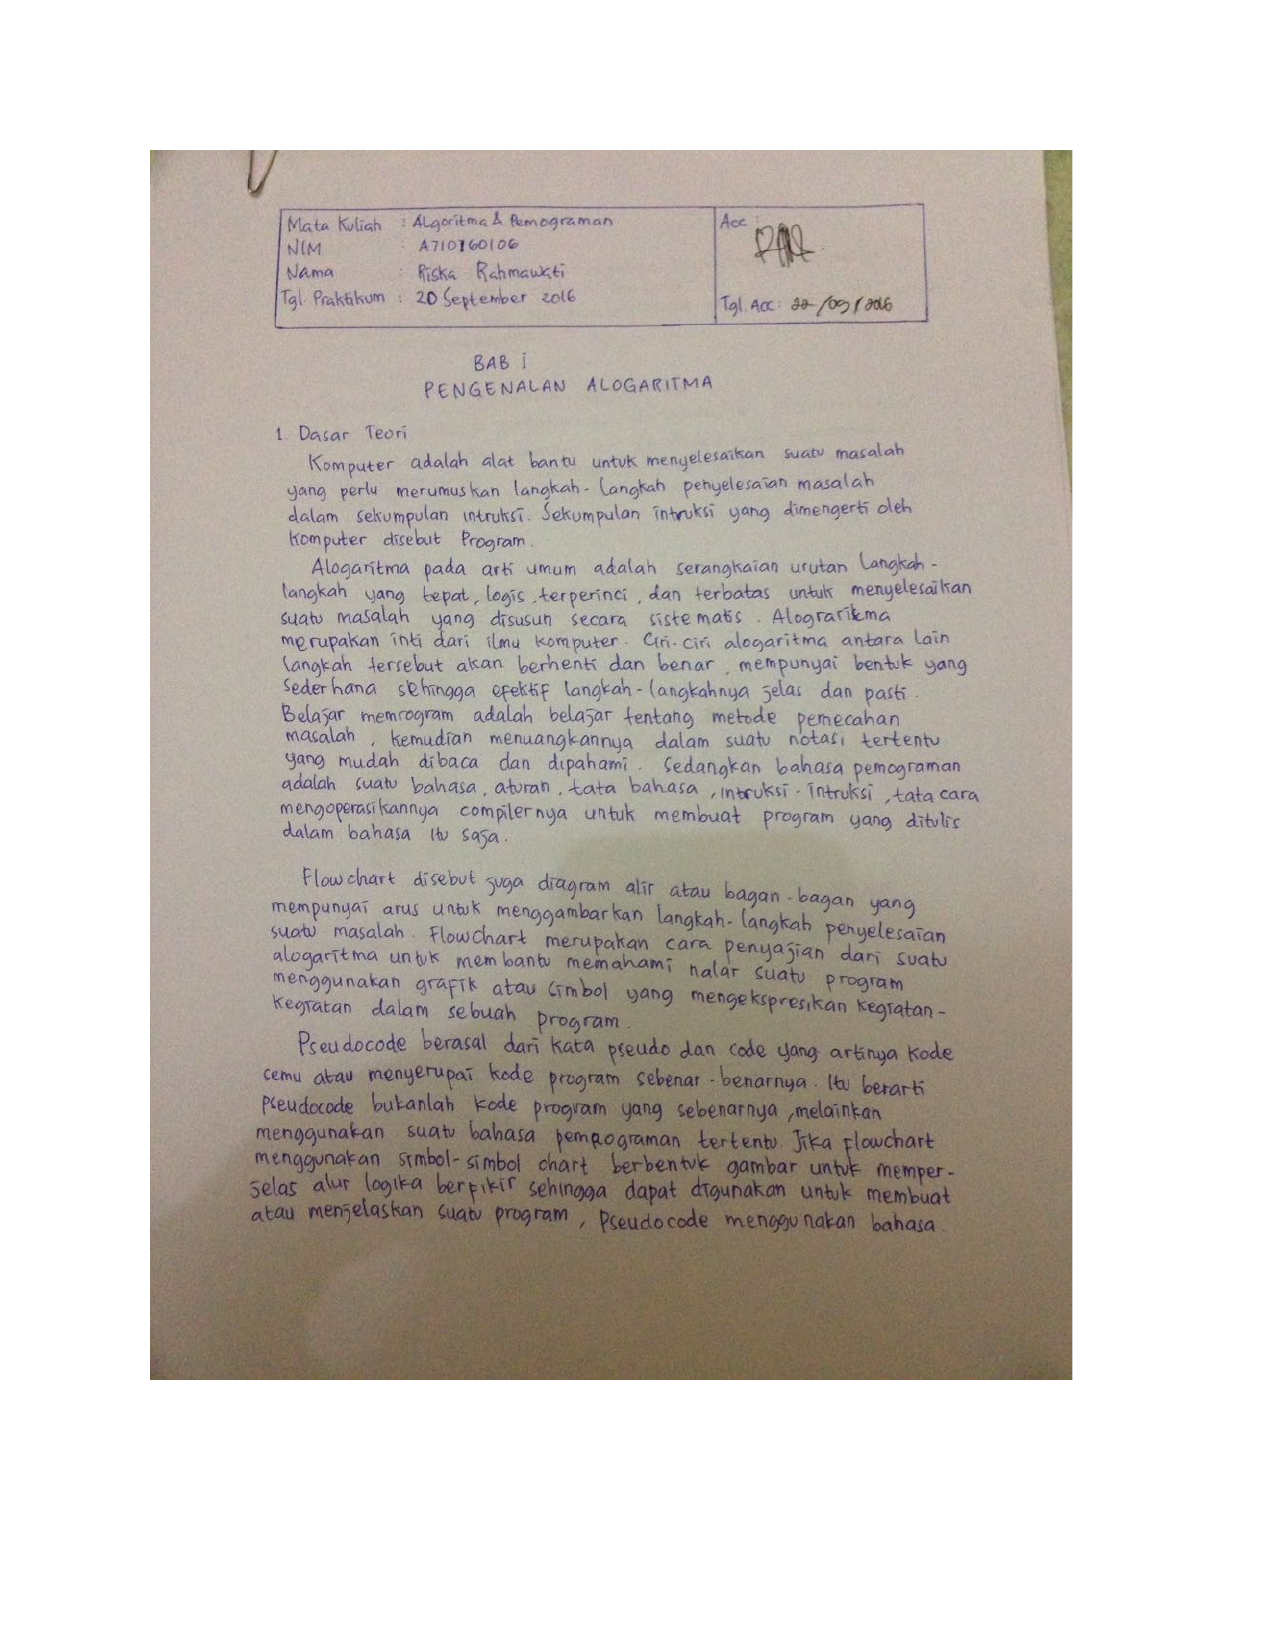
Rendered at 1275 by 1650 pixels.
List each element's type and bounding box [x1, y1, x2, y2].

picture [150, 150, 1073, 1380]
